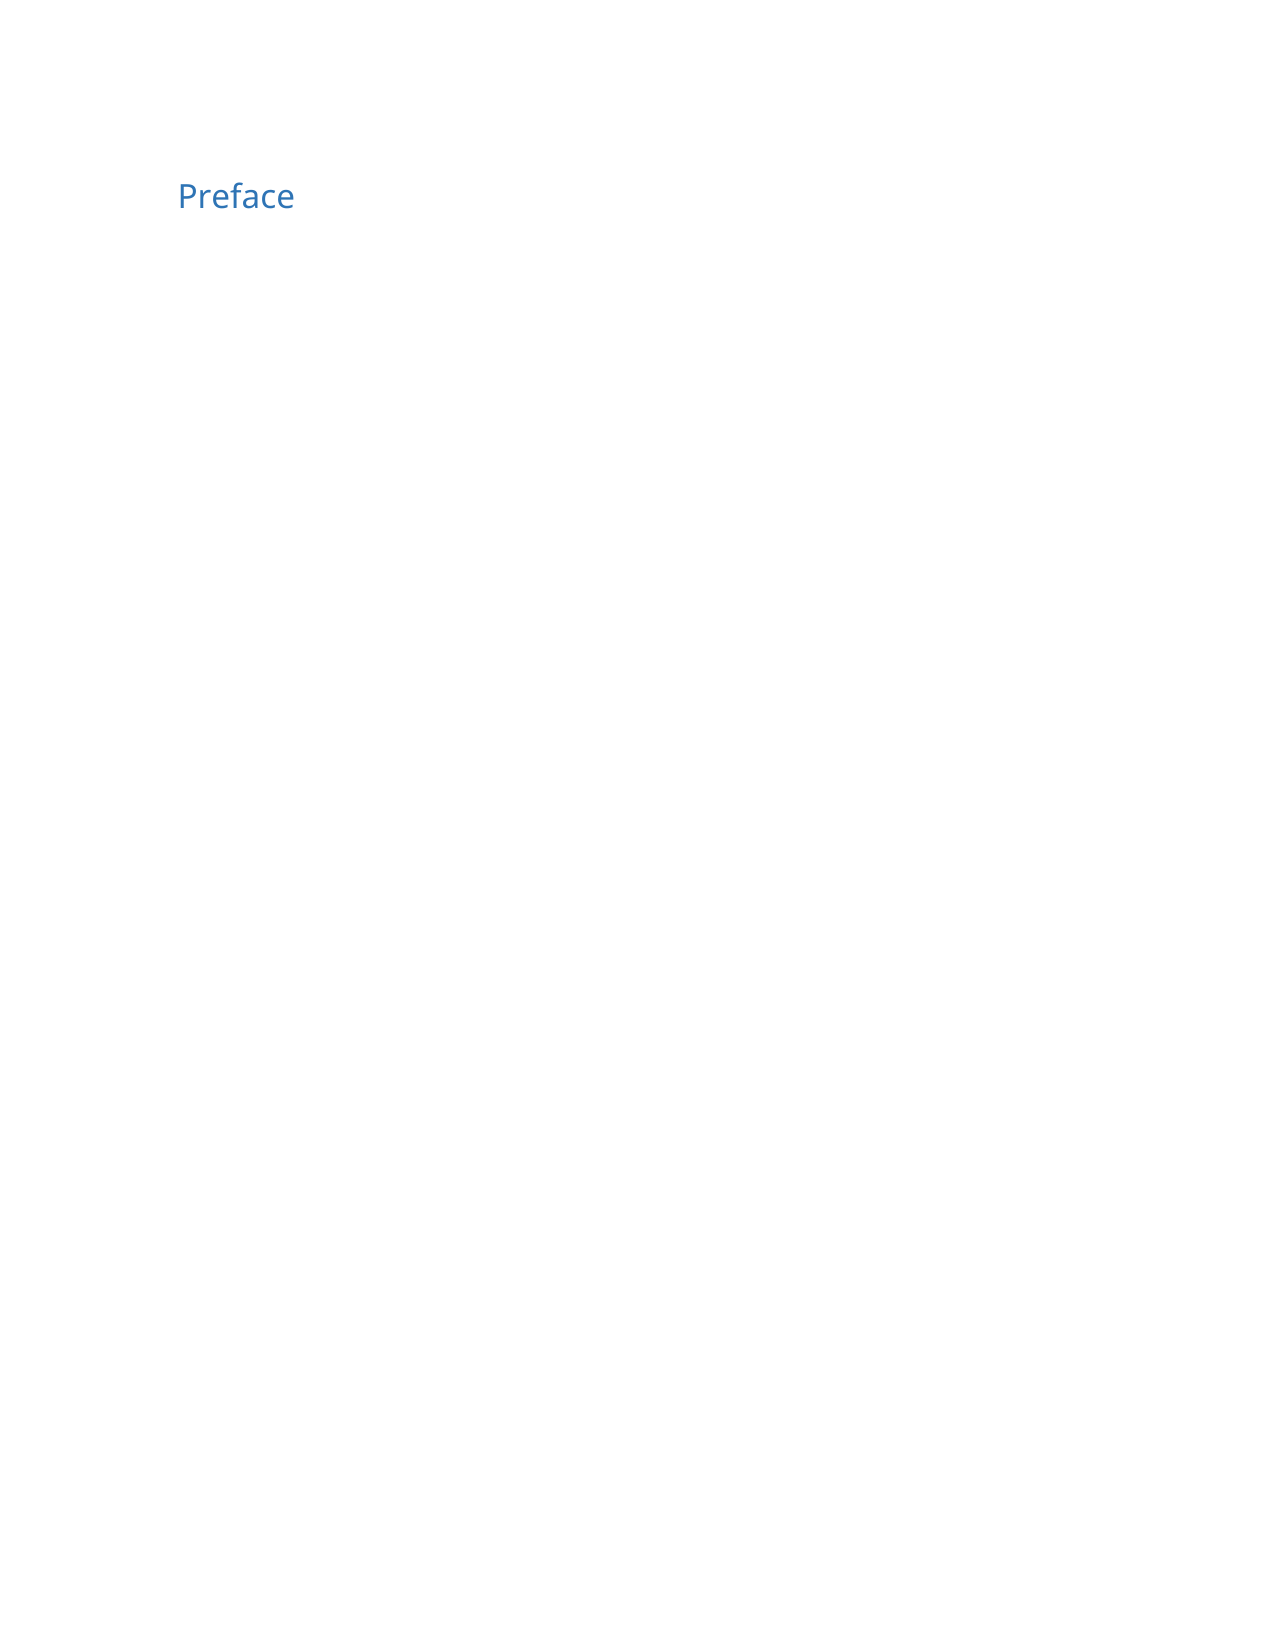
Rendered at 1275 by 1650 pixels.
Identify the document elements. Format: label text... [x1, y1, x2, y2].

subtitle Preface [177, 173, 1098, 218]
